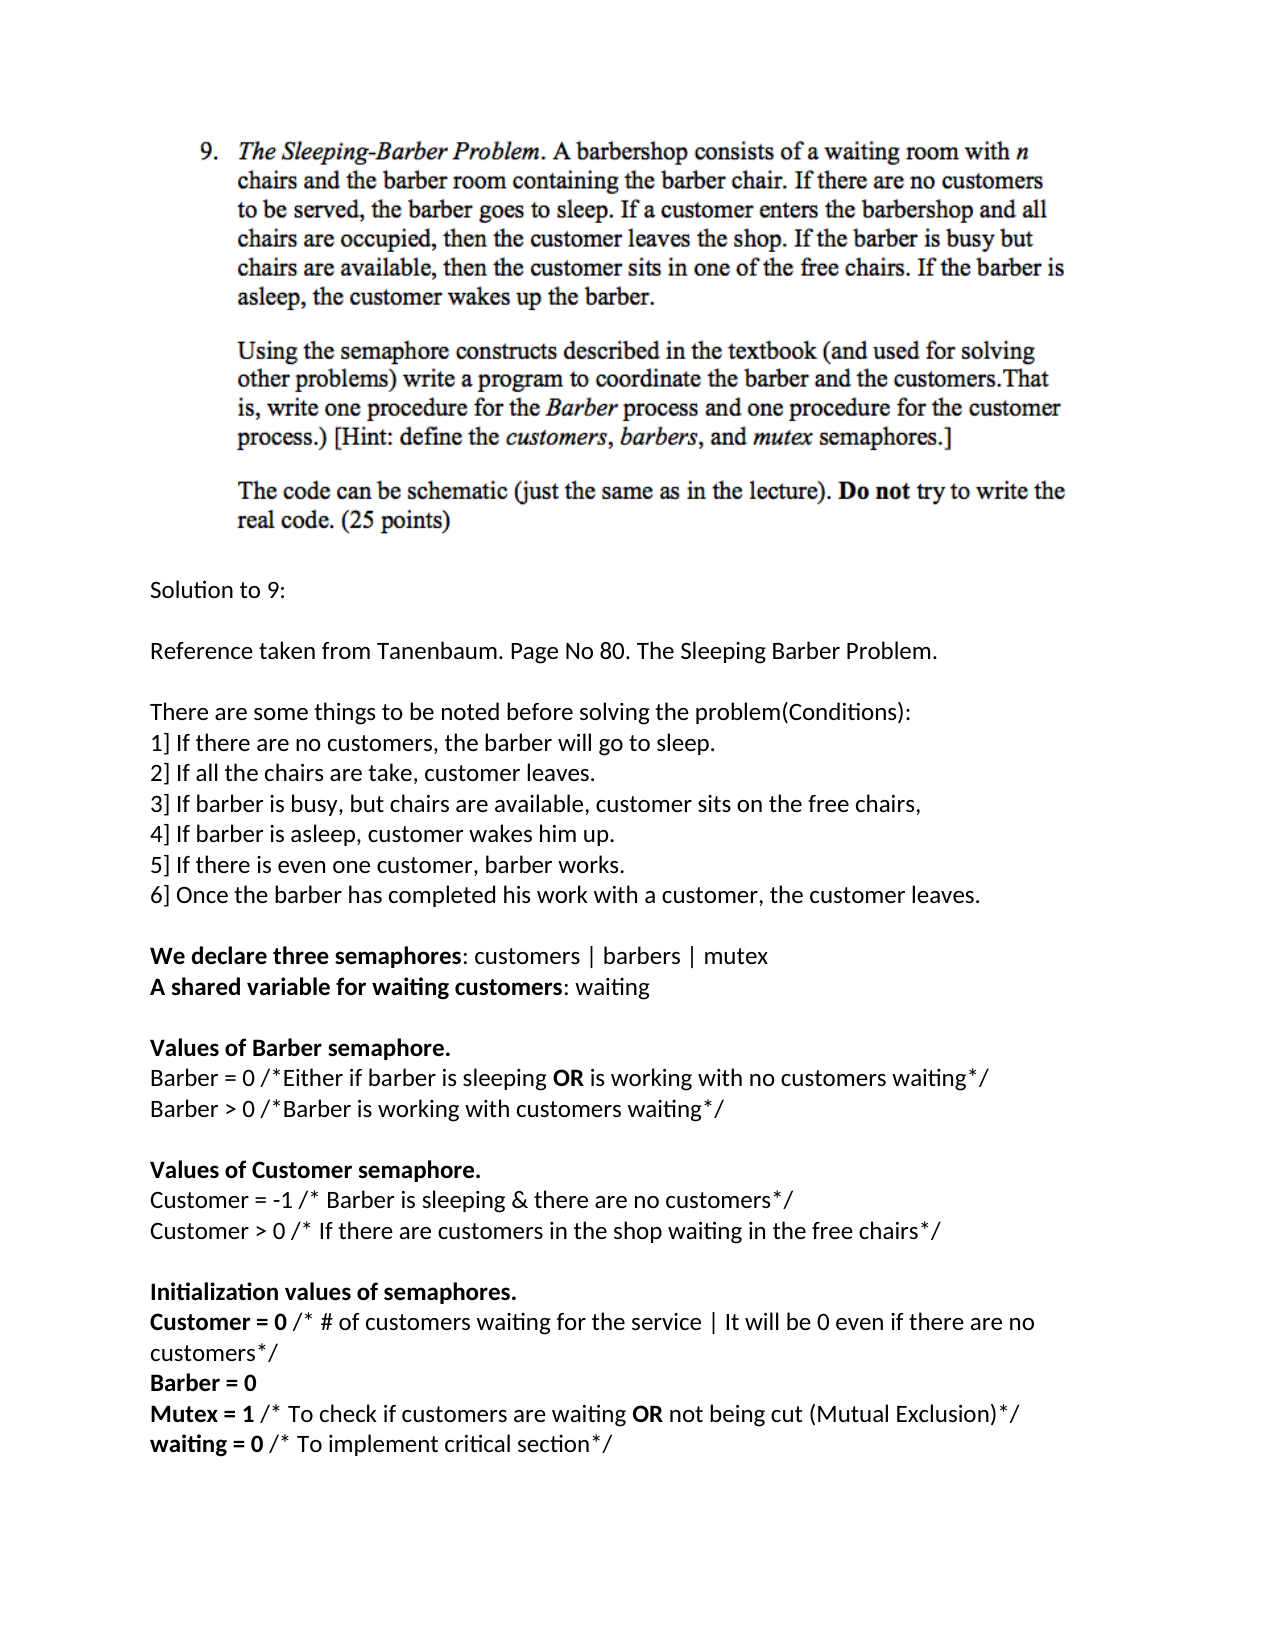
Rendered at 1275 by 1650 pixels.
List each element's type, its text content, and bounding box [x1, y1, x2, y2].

text Customer = 0 /* # of customers waiting for the service | It will be 0 even if there are no customers*/ [150, 1307, 1125, 1368]
text Reference taken from Tanenbaum. Page No 80. The Sleeping Barber Problem. [150, 635, 1125, 666]
text Barber = 0 [150, 1368, 1125, 1398]
text 3] If barber is busy, but chairs are available, customer sits on the free chairs, [150, 788, 1125, 818]
text A shared variable for waiting customers: waiting [150, 971, 1125, 1001]
text waiting = 0 /* To implement critical section*/ [150, 1429, 1125, 1459]
text Solution to 9: [150, 574, 1125, 604]
text 5] If there is even one customer, barber works. [150, 849, 1125, 879]
text Customer = -1 /* Barber is sleeping & there are no customers*/ [150, 1184, 1125, 1215]
text Values of Barber semaphore. [150, 1032, 1125, 1062]
text Mutex = 1 /* To check if customers are waiting OR not being cut (Mutual Exclusion)*/ [150, 1398, 1125, 1429]
text 1] If there are no customers, the barber will go to sleep. [150, 727, 1125, 757]
text Barber > 0 /*Barber is working with customers waiting*/ [150, 1093, 1125, 1123]
text 4] If barber is asleep, customer wakes him up. [150, 818, 1125, 849]
text 2] If all the chairs are take, customer leaves. [150, 757, 1125, 788]
text We declare three semaphores: customers | barbers | mutex [150, 940, 1125, 971]
text Values of Customer semaphore. [150, 1154, 1125, 1184]
text Barber = 0 /*Either if barber is sleeping OR is working with no customers waiting*/ [150, 1062, 1125, 1093]
text There are some things to be noted before solving the problem(Conditions): [150, 696, 1125, 727]
text 6] Once the barber has completed his work with a customer, the customer leaves. [150, 879, 1125, 910]
text Initialization values of semaphores. [150, 1276, 1125, 1307]
text Customer > 0 /* If there are customers in the shop waiting in the free chairs*/ [150, 1215, 1125, 1246]
picture [150, 113, 1125, 544]
